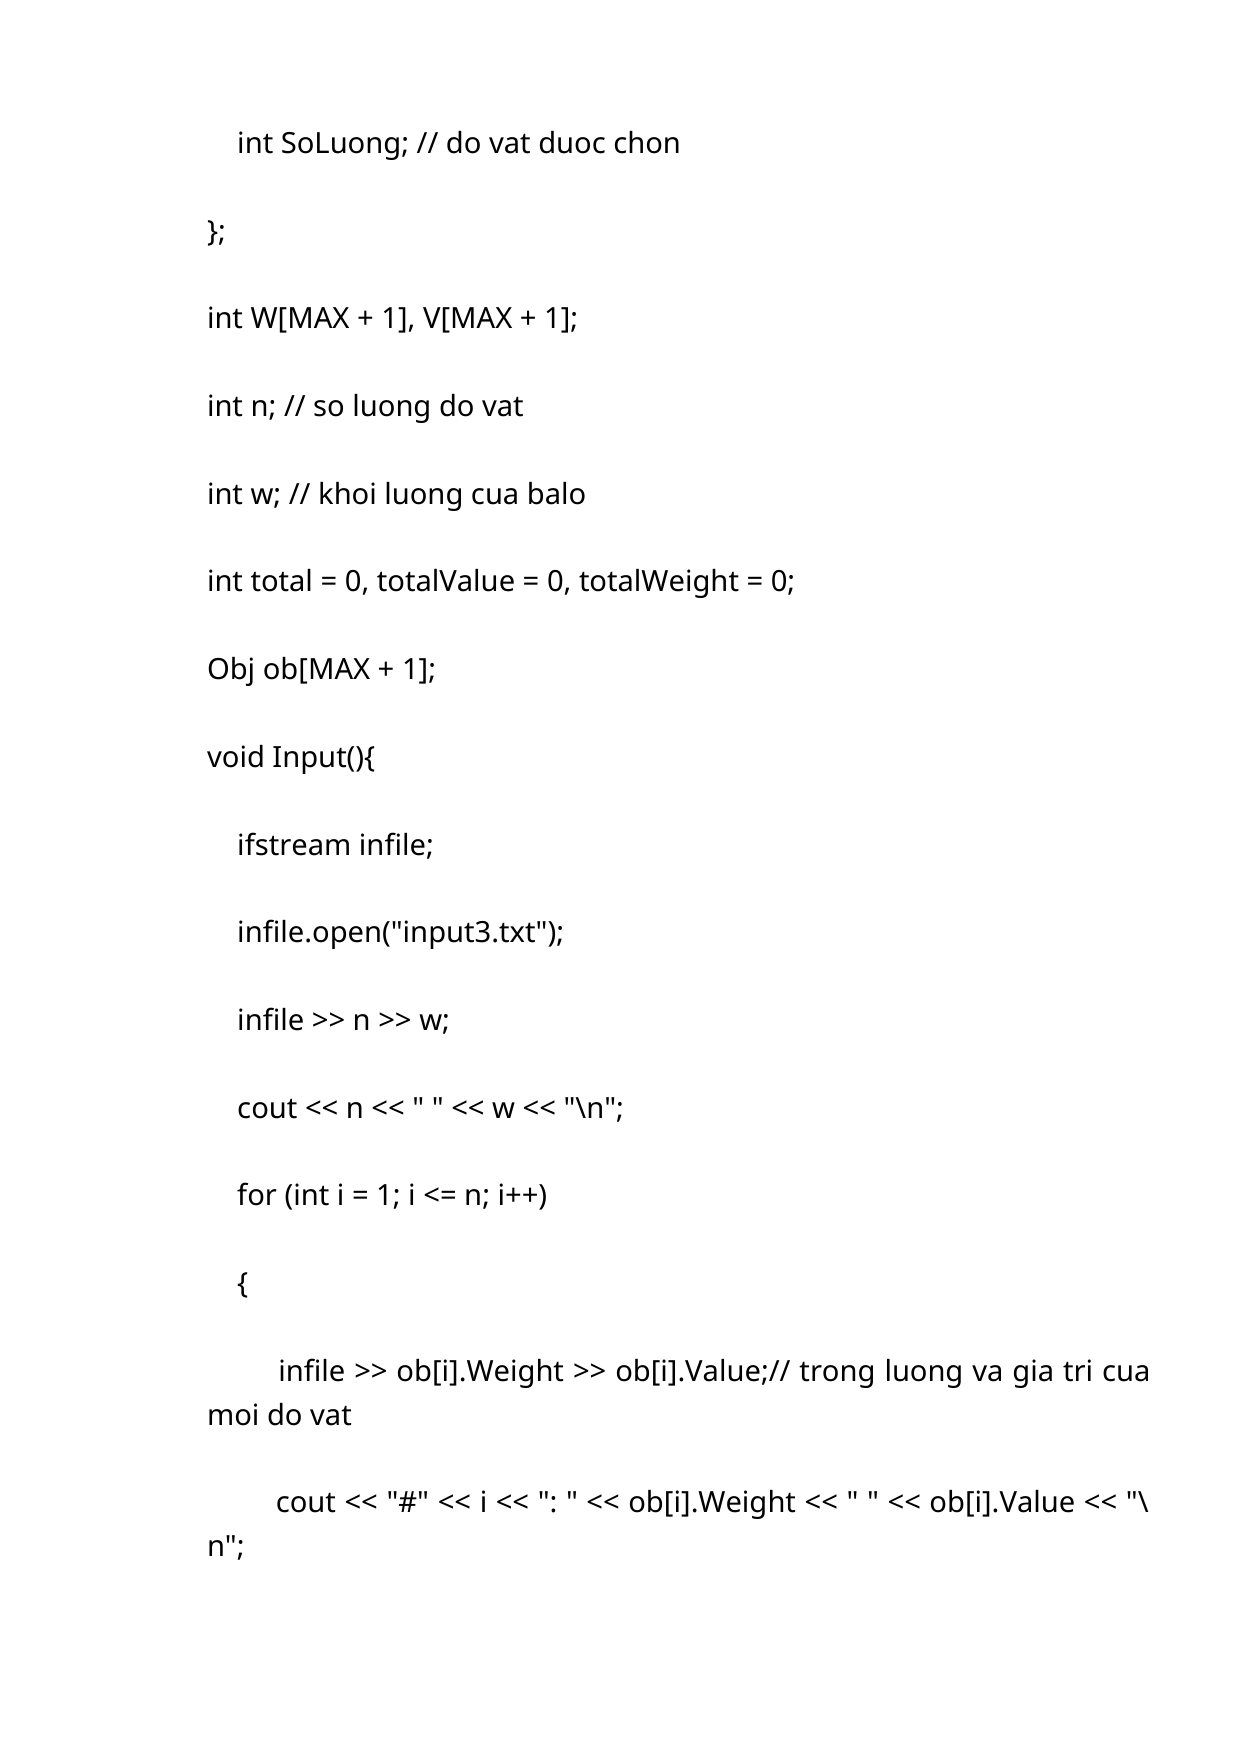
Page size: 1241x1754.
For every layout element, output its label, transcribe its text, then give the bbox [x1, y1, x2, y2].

text for (int i = 1; i <= n; i++) [207, 1171, 1152, 1214]
text int w; // khoi luong cua balo [207, 469, 1152, 513]
text void Input(){ [207, 732, 1152, 776]
text infile >> ob[i].Weight >> ob[i].Value;// trong luong va gia tri cua moi do vat [207, 1346, 1152, 1434]
text int W[MAX + 1], V[MAX + 1]; [207, 293, 1152, 337]
text int total = 0, totalValue = 0, totalWeight = 0; [207, 557, 1152, 601]
text Obj ob[MAX + 1]; [207, 644, 1152, 688]
text cout << n << " " << w << "\n"; [207, 1083, 1152, 1127]
text infile >> n >> w; [207, 995, 1152, 1039]
text cout << "#" << i << ": " << ob[i].Weight << " " << ob[i].Value << "\n"; [207, 1478, 1152, 1566]
text ifstream infile; [207, 820, 1152, 864]
text int n; // so luong do vat [207, 381, 1152, 425]
text infile.open("input3.txt"); [207, 907, 1152, 951]
text }; [207, 206, 1152, 250]
text { [207, 1258, 1152, 1302]
text int SoLuong; // do vat duoc chon [207, 118, 1152, 162]
